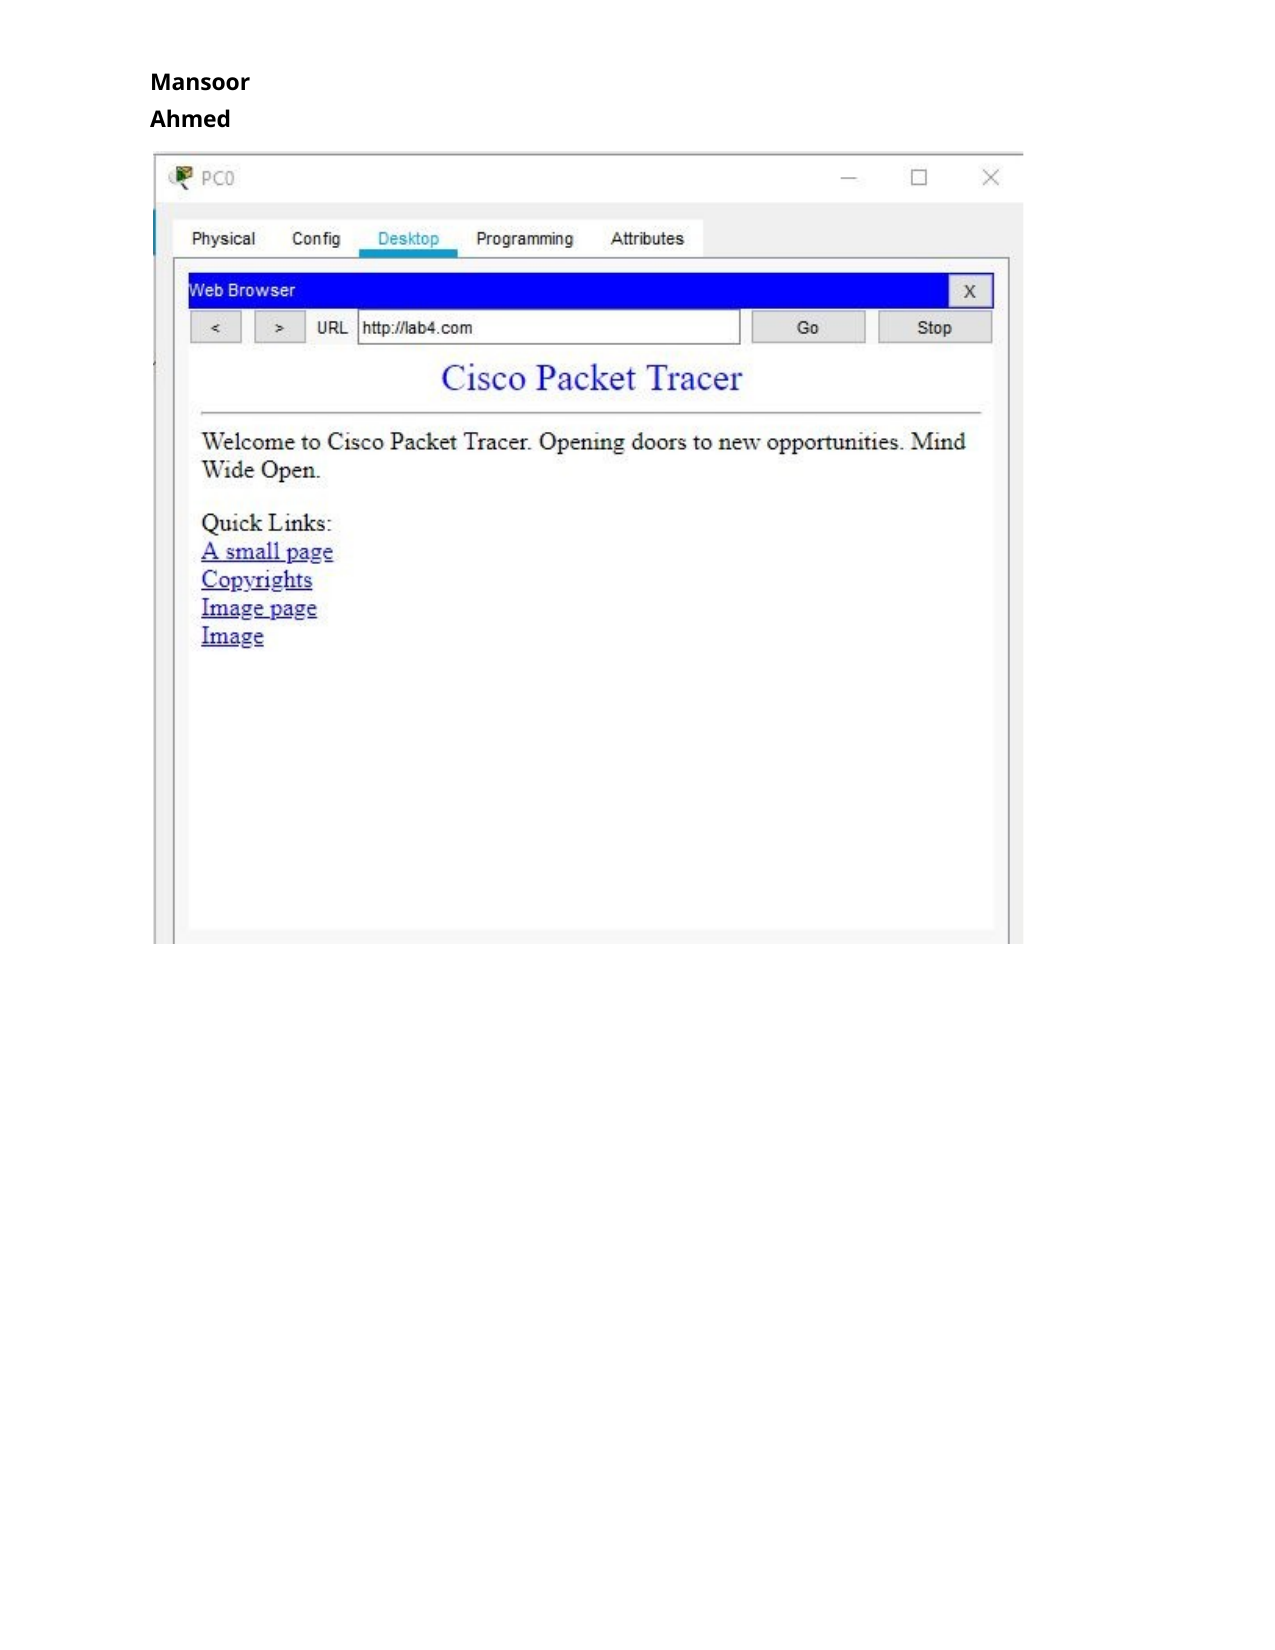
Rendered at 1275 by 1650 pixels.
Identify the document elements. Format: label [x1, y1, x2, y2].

picture [153, 151, 1024, 944]
